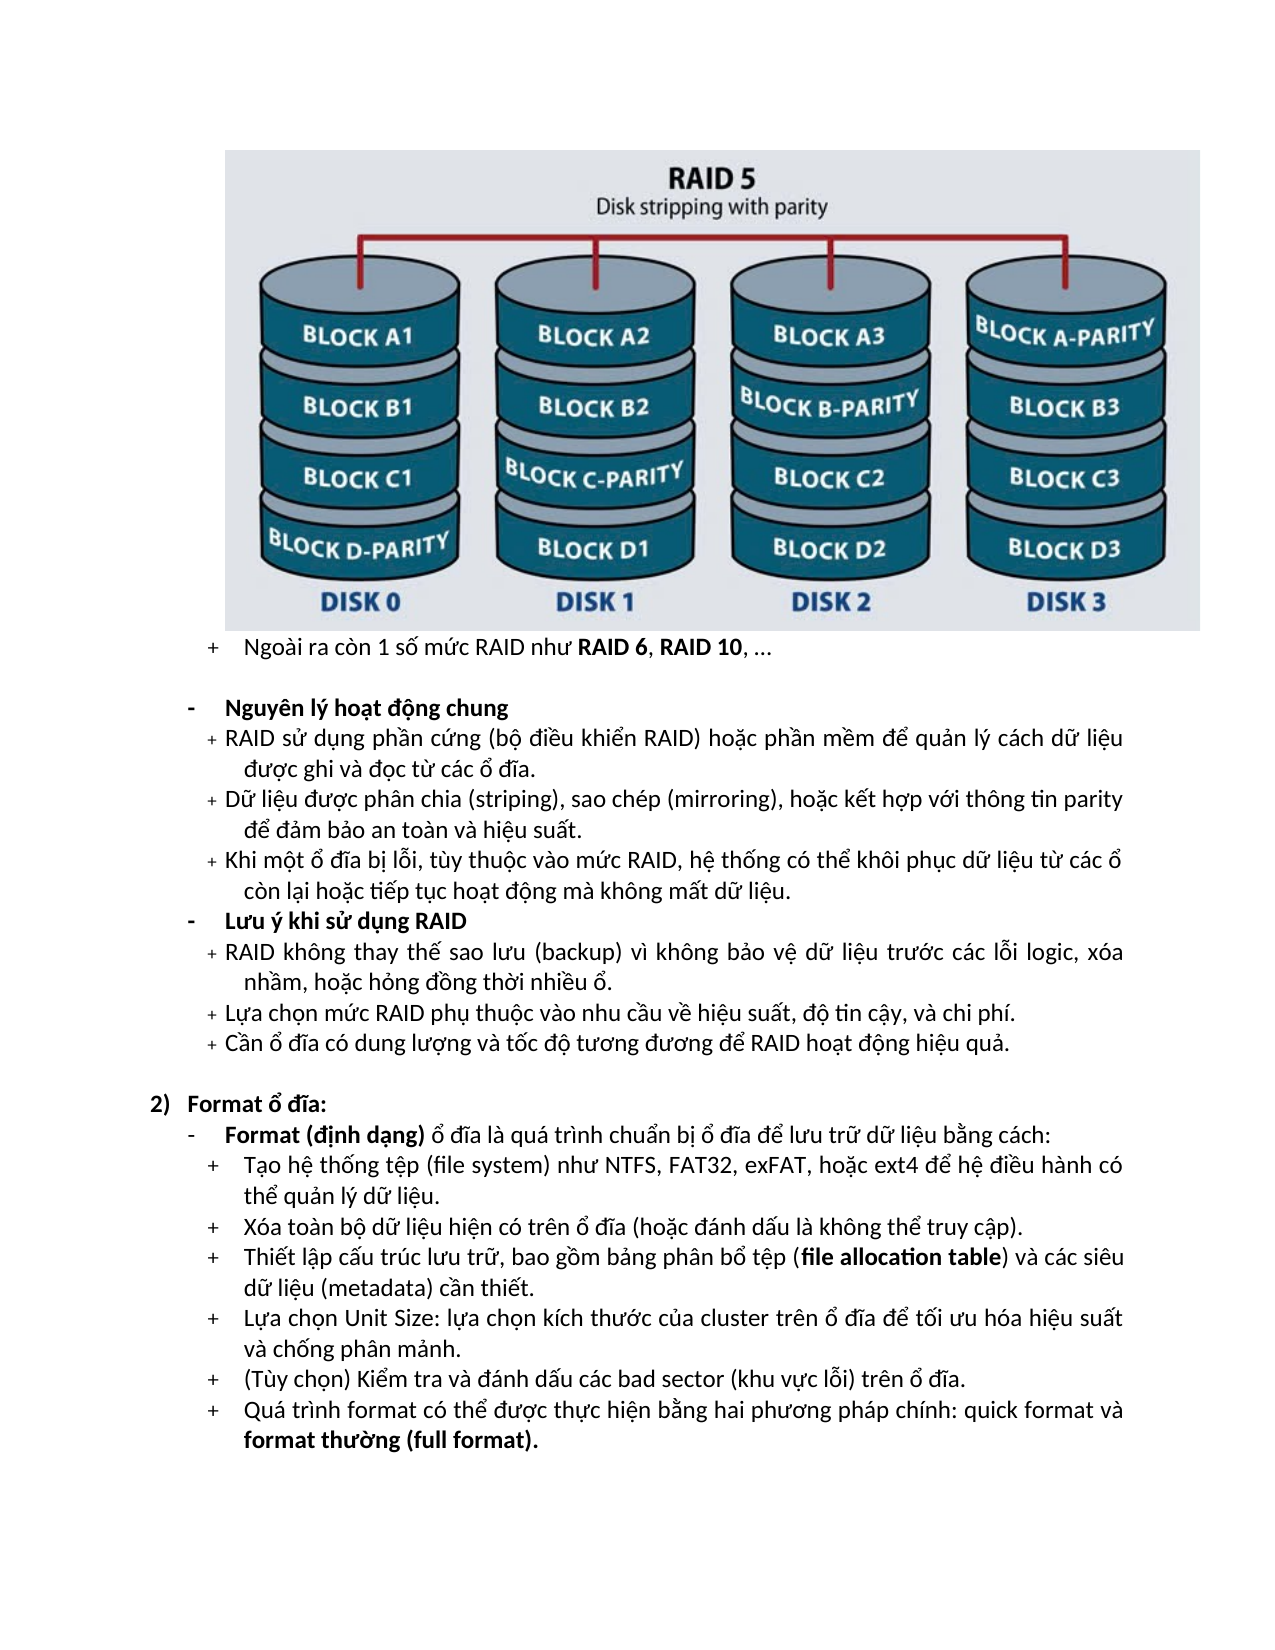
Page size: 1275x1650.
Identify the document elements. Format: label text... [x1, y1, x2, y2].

list (Tùy chọn) Kiểm tra và đánh dấu các bad sector (khu vực lỗi) trên ổ đĩa. [206, 1363, 1125, 1394]
list Format ổ đĩa: [150, 1089, 1125, 1119]
list Ngoài ra còn 1 số mức RAID như RAID 6, RAID 10, … [206, 631, 1125, 661]
picture [225, 150, 1200, 631]
list Cần ổ đĩa có dung lượng và tốc độ tương đương để RAID hoạt động hiệu quả. [206, 1028, 1125, 1058]
list Nguyên lý hoạt động chung [187, 692, 1125, 722]
list Quá trình format có thể được thực hiện bằng hai phương pháp chính: quick format và format thường (full format). [206, 1394, 1125, 1455]
list RAID không thay thế sao lưu (backup) vì không bảo vệ dữ liệu trước các lỗi logic, xóa nhầm, hoặc hỏng đồng thời nhiều ổ. [206, 936, 1125, 997]
list Lựa chọn mức RAID phụ thuộc vào nhu cầu về hiệu suất, độ tin cậy, và chi phí. [206, 997, 1125, 1028]
list Dữ liệu được phân chia (striping), sao chép (mirroring), hoặc kết hợp với thông tin parity để đảm bảo an toàn và hiệu suất. [206, 783, 1125, 844]
list Lựa chọn Unit Size: lựa chọn kích thước của cluster trên ổ đĩa để tối ưu hóa hiệu suất và chống phân mảnh. [206, 1302, 1125, 1363]
list Tạo hệ thống tệp (file system) như NTFS, FAT32, exFAT, hoặc ext4 để hệ điều hành có thể quản lý dữ liệu. [206, 1150, 1125, 1211]
list Thiết lập cấu trúc lưu trữ, bao gồm bảng phân bổ tệp (file allocation table) và các siêu dữ liệu (metadata) cần thiết. [206, 1241, 1125, 1302]
list Format (định dạng) ổ đĩa là quá trình chuẩn bị ổ đĩa để lưu trữ dữ liệu bằng cách: [187, 1119, 1125, 1150]
list RAID sử dụng phần cứng (bộ điều khiển RAID) hoặc phần mềm để quản lý cách dữ liệu được ghi và đọc từ các ổ đĩa. [206, 722, 1125, 783]
list Lưu ý khi sử dụng RAID [187, 906, 1125, 936]
list Xóa toàn bộ dữ liệu hiện có trên ổ đĩa (hoặc đánh dấu là không thể truy cập). [206, 1211, 1125, 1241]
list Khi một ổ đĩa bị lỗi, tùy thuộc vào mức RAID, hệ thống có thể khôi phục dữ liệu từ các ổ còn lại hoặc tiếp tục hoạt động mà không mất dữ liệu. [206, 844, 1125, 906]
